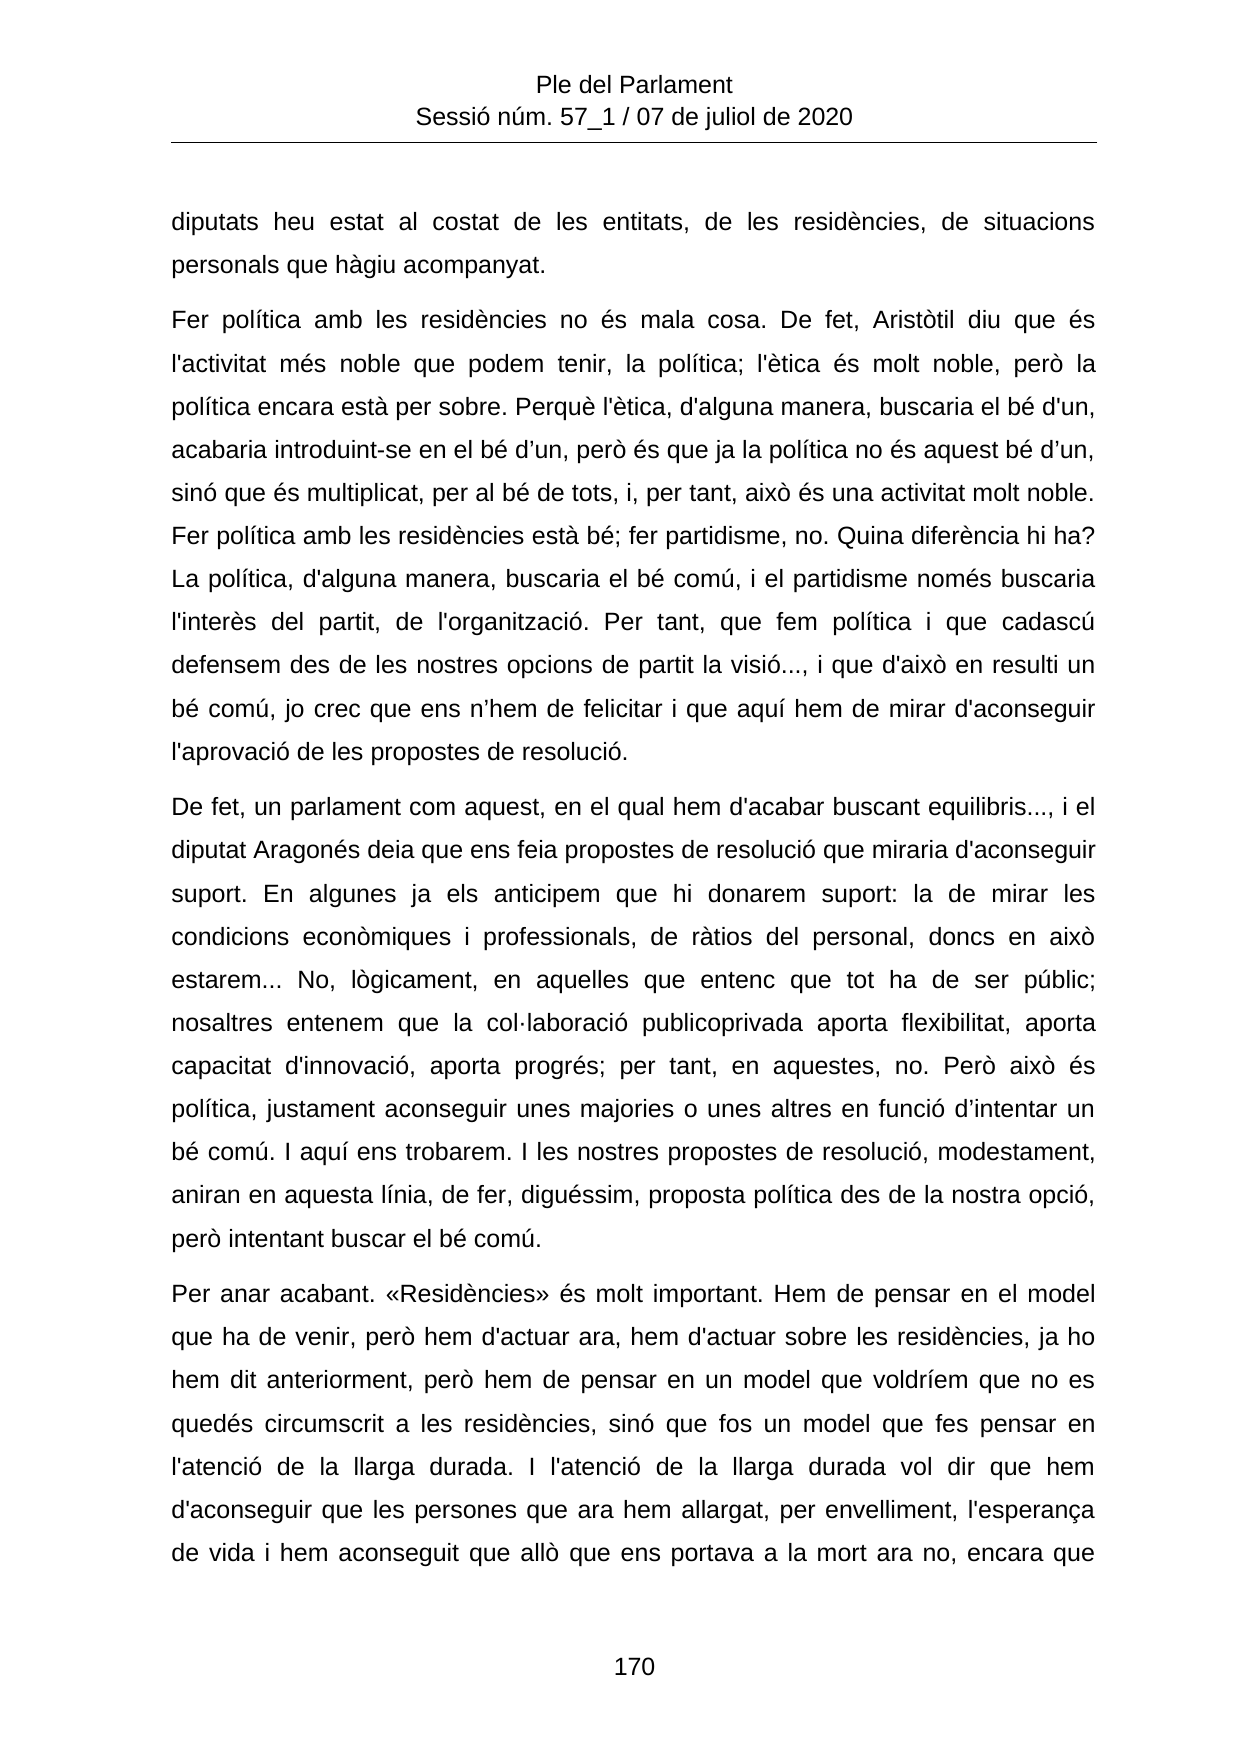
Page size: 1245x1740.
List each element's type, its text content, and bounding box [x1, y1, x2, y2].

text Fer política amb les residències no és mala cosa. De fet, Aristòtil diu que és l'activitat més noble que podem tenir, la política; l'ètica és molt noble, però la política encara està per sobre. Perquè l'ètica, d'alguna manera, buscaria el bé d'un, acabaria introduint-se en el bé d’un, però és que ja la política no és aquest bé d’un, sinó que és multiplicat, per al bé de tots, i, per tant, això és una activitat molt noble. Fer política amb les residències està bé; fer partidisme, no. Quina diferència hi ha? La política, d'alguna manera, buscaria el bé comú, i el partidisme només buscaria l'interès del partit, de l'organització. Per tant, que fem política i que cadascú defensem des de les nostres opcions de partit la visió..., i que d'això en resulti un bé comú, jo crec que ens n’hem de felicitar i que aquí hem de mirar d'aconseguir l'aprovació de les propostes de resolució. [171, 306, 1097, 766]
text De fet, un parlament com aquest, en el qual hem d'acabar buscant equilibris..., i el diputat Aragonés deia que ens feia propostes de resolució que miraria d'aconseguir suport. En algunes ja els anticipem que hi donarem suport: la de mirar les condicions econòmiques i professionals, de ràtios del personal, doncs en això estarem... No, lògicament, en aquelles que entenc que tot ha de ser públic; nosaltres entenem que la col·laboració publicoprivada aporta flexibilitat, aporta capacitat d'innovació, aporta progrés; per tant, en aquestes, no. Però això és política, justament aconseguir unes majories o unes altres en funció d’intentar un bé comú. I aquí ens trobarem. I les nostres propostes de resolució, modestament, aniran en aquesta línia, de fer, diguéssim, proposta política des de la nostra opció, però intentant buscar el bé comú. [171, 792, 1097, 1252]
